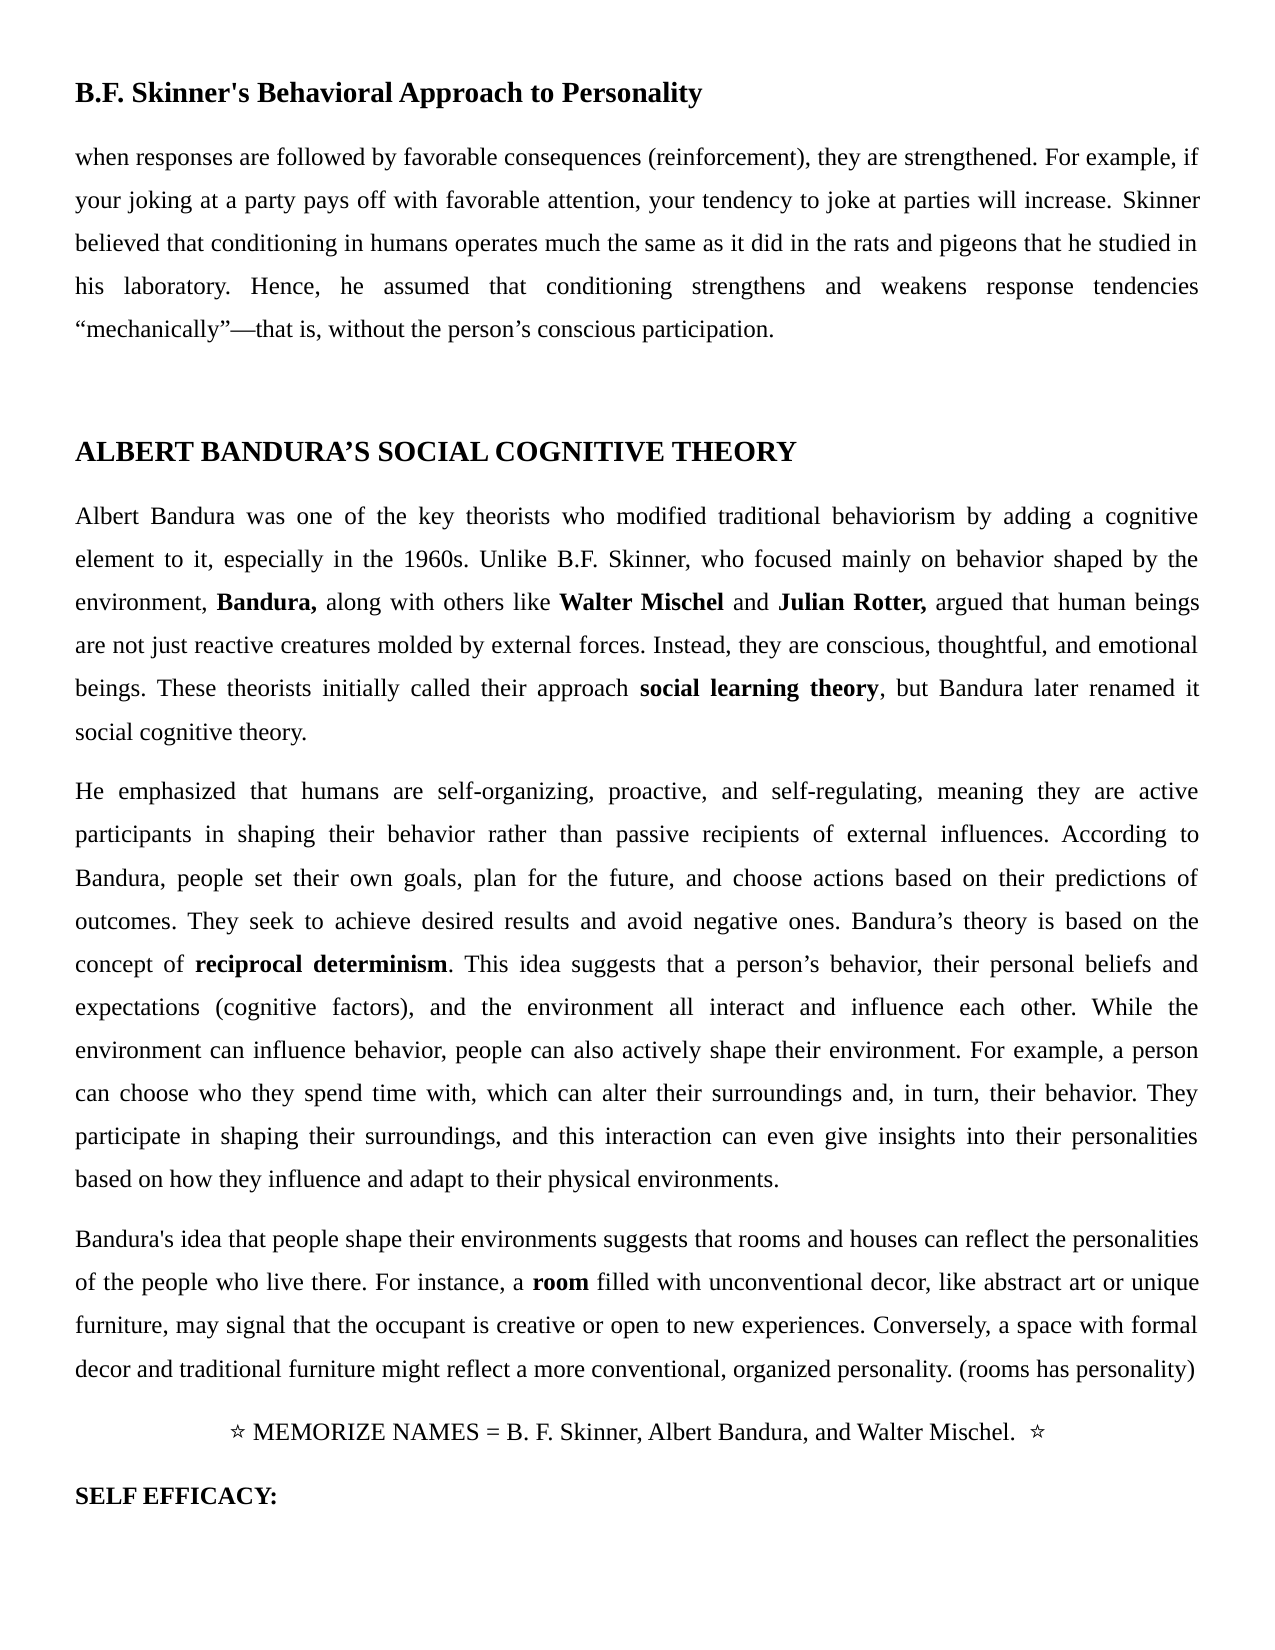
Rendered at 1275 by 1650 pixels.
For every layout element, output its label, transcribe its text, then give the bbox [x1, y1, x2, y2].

text SELF EFFICACY: [75, 1481, 1200, 1510]
text ⭐ MEMORIZE NAMES = B. F. Skinner, Albert Bandura, and Walter Mischel. ⭐ [75, 1413, 1200, 1448]
text B.F. Skinner's Behavioral Approach to Personality [75, 75, 1200, 108]
text when responses are followed by favorable consequences (reinforcement), they are strengthened. For example, if your joking at a party pays off with favorable attention, your tendency to joke at parties will increase. Skinner believed that conditioning in humans operates much the same as it did in the rats and pigeons that he studied in his laboratory. Hence, he assumed that conditioning strengthens and weakens response tendencies “mechanically”—that is, without the person’s conscious participation. [75, 142, 1200, 343]
text Albert Bandura was one of the key theorists who modified traditional behaviorism by adding a cognitive element to it, especially in the 1960s. Unlike B.F. Skinner, who focused mainly on behavior shaped by the environment, Bandura, along with others like Walter Mischel and Julian Rotter, argued that human beings are not just reactive creatures molded by external forces. Instead, they are conscious, thoughtful, and emotional beings. These theorists initially called their approach social learning theory, but Bandura later renamed it social cognitive theory. [75, 501, 1200, 745]
text ALBERT BANDURA’S SOCIAL COGNITIVE THEORY [75, 434, 1200, 468]
text Bandura's idea that people shape their environments suggests that rooms and houses can reflect the personalities of the people who live there. For instance, a room filled with unconventional decor, like abstract art or unique furniture, may signal that the occupant is creative or open to new experiences. Conversely, a space with formal decor and traditional furniture might reflect a more conventional, organized personality. (rooms has personality) [75, 1224, 1200, 1382]
text He emphasized that humans are self-organizing, proactive, and self-regulating, meaning they are active participants in shaping their behavior rather than passive recipients of external influences. According to Bandura, people set their own goals, plan for the future, and choose actions based on their predictions of outcomes. They seek to achieve desired results and avoid negative ones. Bandura’s theory is based on the concept of reciprocal determinism. This idea suggests that a person’s behavior, their personal beliefs and expectations (cognitive factors), and the environment all interact and influence each other. While the environment can influence behavior, people can also actively shape their environment. For example, a person can choose who they spend time with, which can alter their surroundings and, in turn, their behavior. They participate in shaping their surroundings, and this interaction can even give insights into their personalities based on how they influence and adapt to their physical environments. [75, 776, 1200, 1193]
